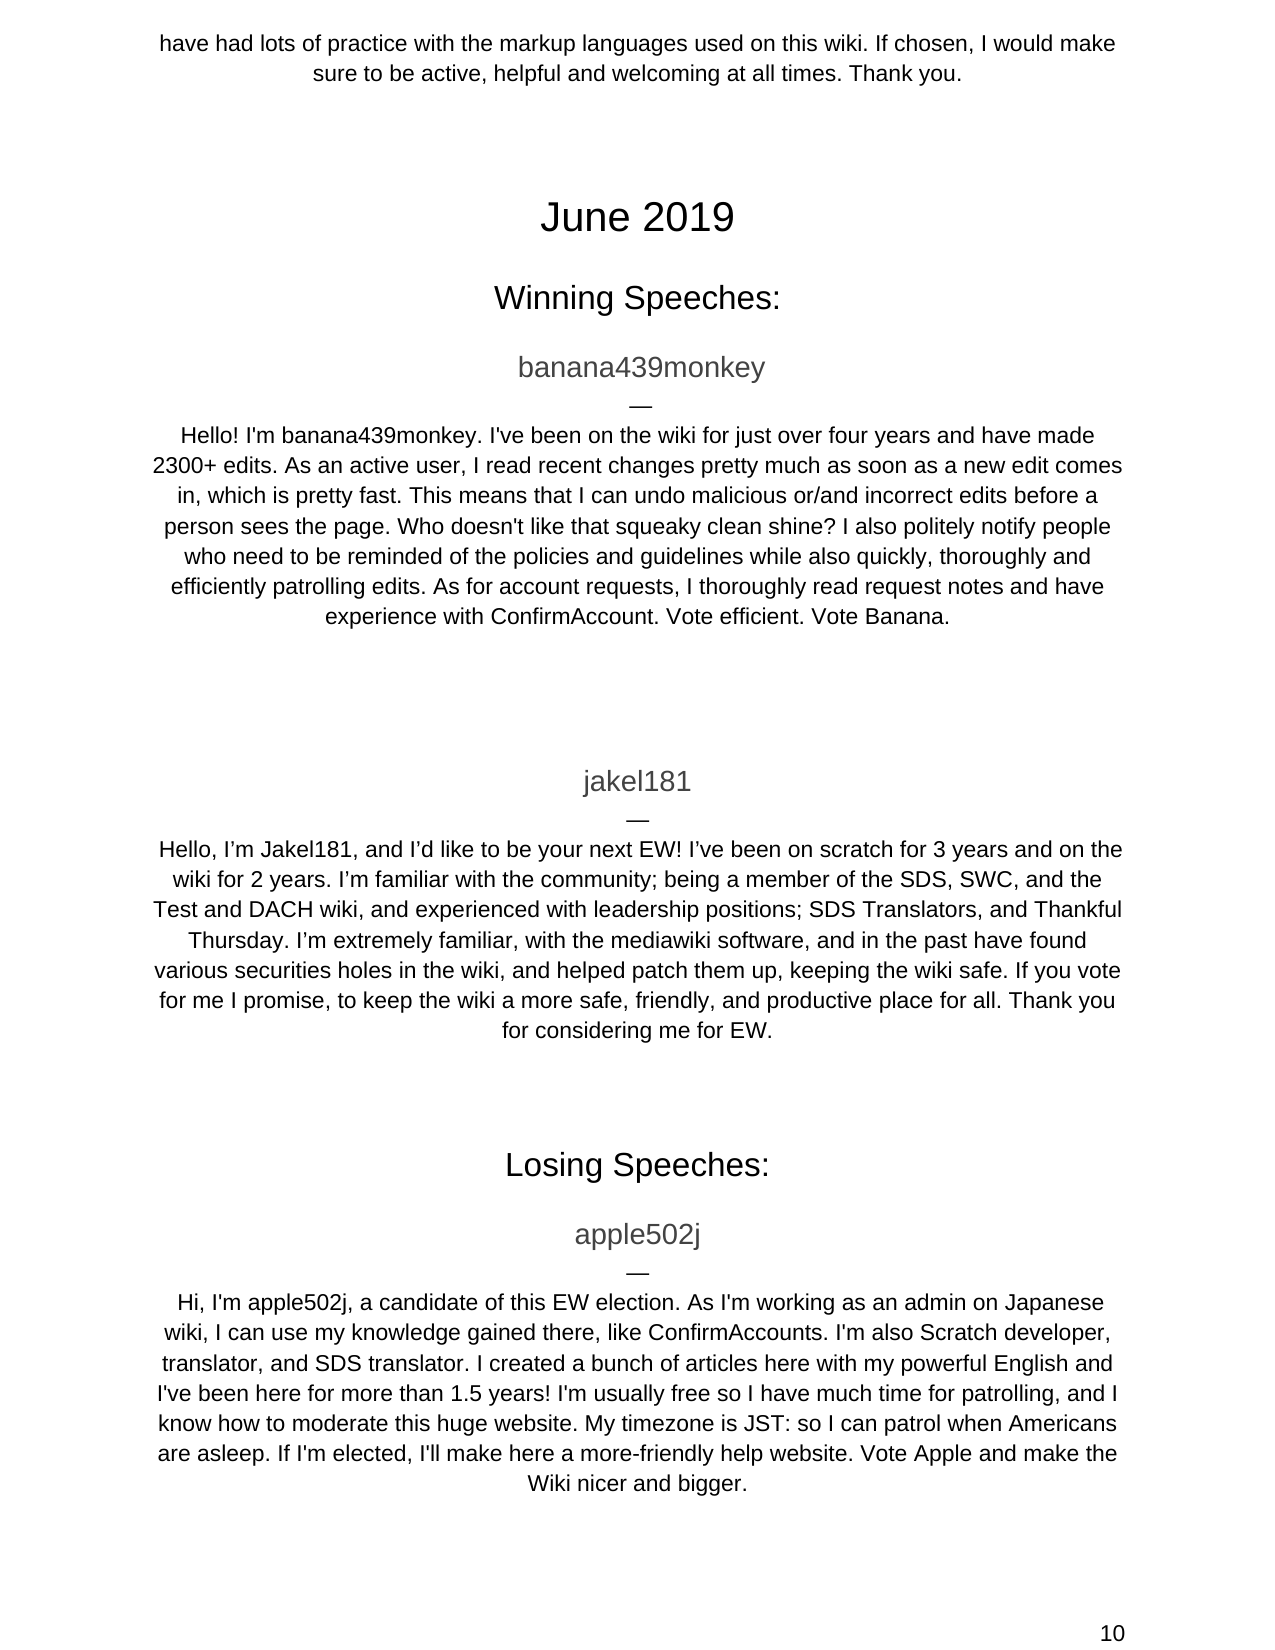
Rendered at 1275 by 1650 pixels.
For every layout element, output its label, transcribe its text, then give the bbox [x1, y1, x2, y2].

subtitle Winning Speeches: [150, 278, 1125, 317]
subtitle apple502j [150, 1217, 1125, 1251]
text — [150, 1259, 1125, 1285]
text — [150, 806, 1125, 832]
subtitle jakel181 [150, 764, 1125, 797]
subtitle banana439monkey [150, 350, 1125, 383]
text Hello, I’m Jakel181, and I’d like to be your next EW! I’ve been on scratch for 3 years and on the wiki for 2 years. I’m familiar with the community; being a member of the SDS, SWC, and the Test and DACH wiki, and experienced with leadership positions; SDS Translators, and Thankful Thursday. I’m extremely familiar, with the mediawiki software, and in the past have found various securities holes in the wiki, and helped patch them up, keeping the wiki safe. If you vote for me I promise, to keep the wiki a more safe, friendly, and productive place for all. Thank you for considering me for EW. [150, 836, 1125, 1043]
text Hi, I'm apple502j, a candidate of this EW election. As I'm working as an admin on Japanese wiki, I can use my knowledge gained there, like ConfirmAccounts. I'm also Scratch developer, translator, and SDS translator. I created a bunch of articles here with my powerful English and I've been here for more than 1.5 years! I'm usually free so I have much time for patrolling, and I know how to moderate this huge website. My timezone is JST: so I can patrol when Americans are asleep. If I'm elected, I'll make here a more-friendly help website. Vote Apple and make the Wiki nicer and bigger. [150, 1289, 1125, 1497]
text — [150, 392, 1125, 418]
text Hello! I'm banana439monkey. I've been on the wiki for just over four years and have made 2300+ edits. As an active user, I read recent changes pretty much as soon as a new edit comes in, which is pretty fast. This means that I can undo malicious or/and incorrect edits before a person sees the page. Who doesn't like that squeaky clean shine? I also politely notify people who need to be reminded of the policies and guidelines while also quickly, thoroughly and efficiently patrolling edits. As for account requests, I thoroughly read request notes and have experience with ConfirmAccount. Vote efficient. Vote Banana. [150, 422, 1125, 629]
subtitle June 2019 [150, 193, 1125, 241]
subtitle Losing Speeches: [150, 1145, 1125, 1184]
